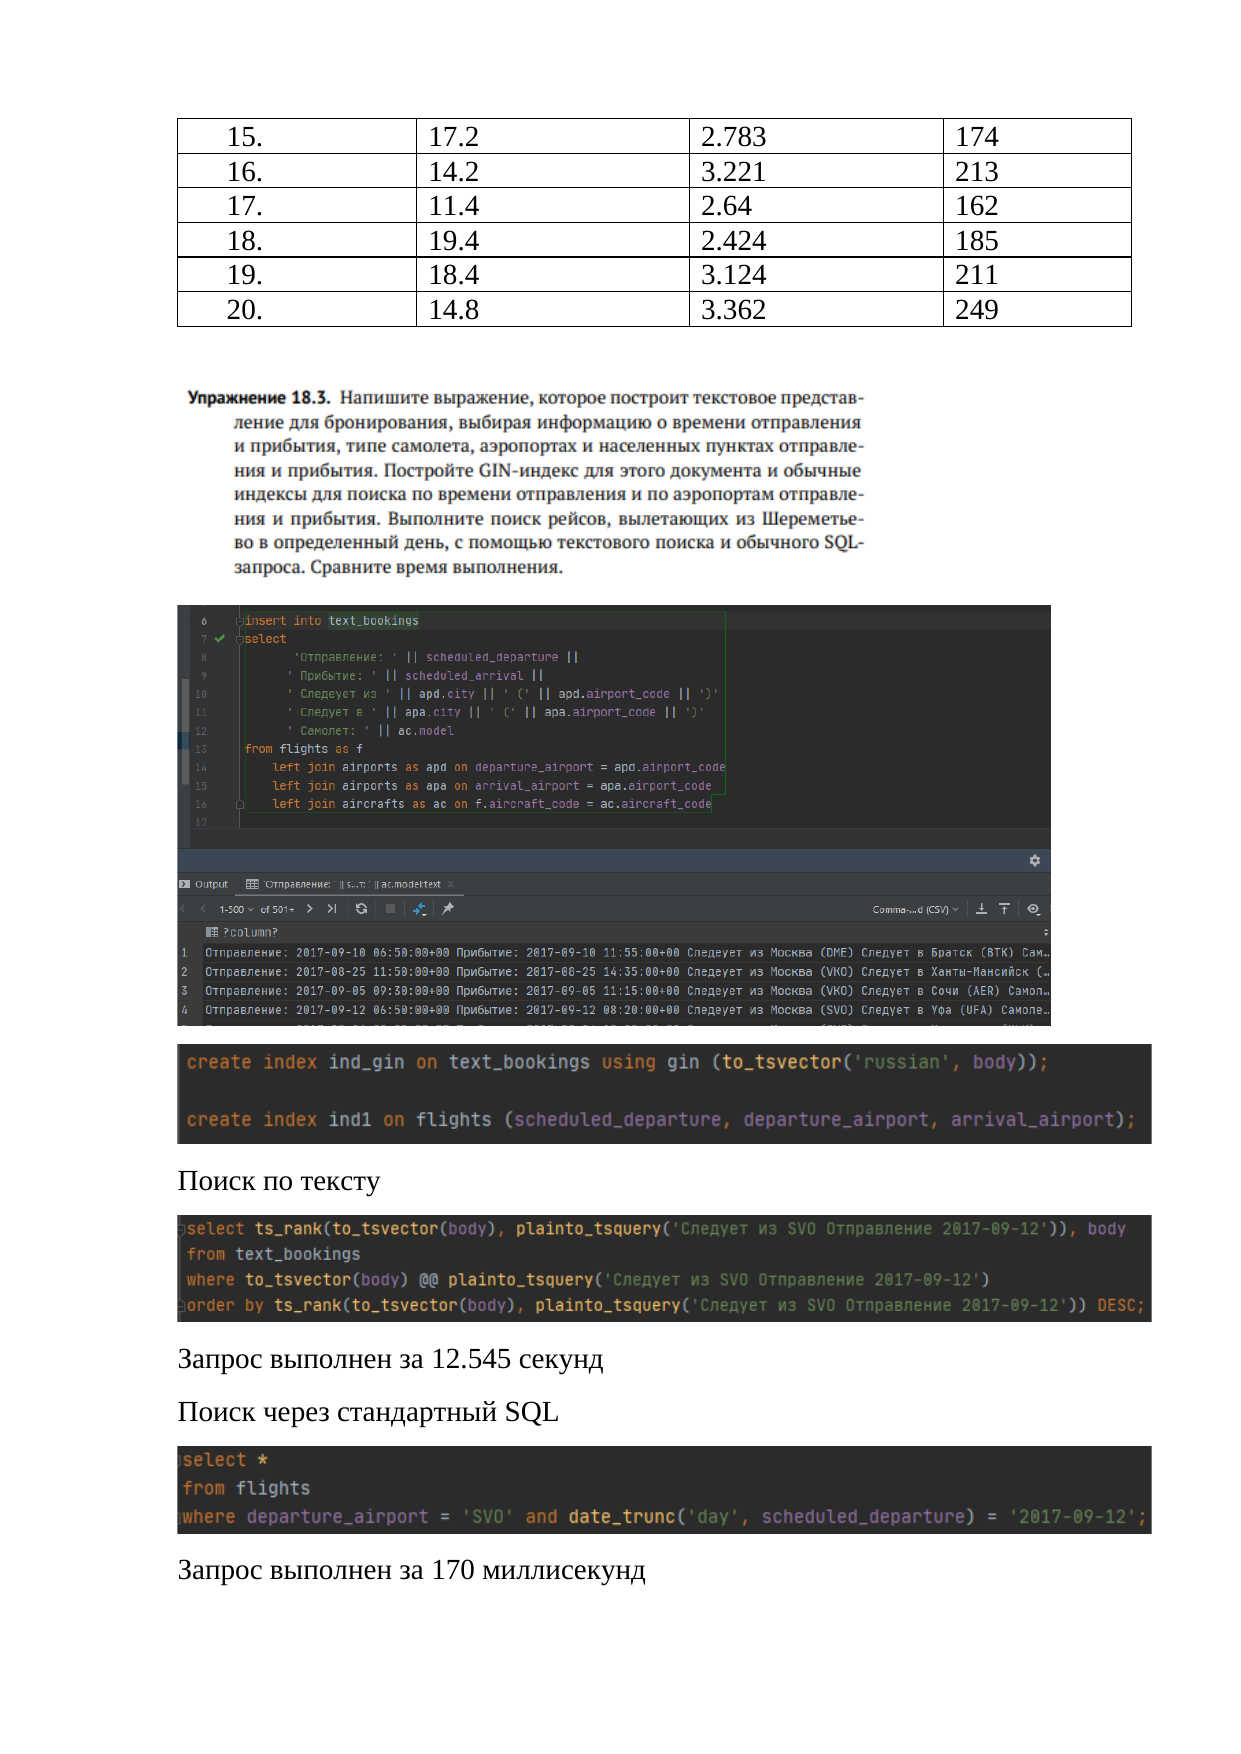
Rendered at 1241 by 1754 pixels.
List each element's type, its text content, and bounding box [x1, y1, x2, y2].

table_cell 14.2 [417, 154, 689, 187]
table_cell 3.221 [690, 154, 943, 187]
picture [177, 1215, 1152, 1322]
table_cell 19.4 [417, 223, 689, 256]
picture [177, 1446, 1152, 1534]
table_cell 162 [944, 188, 1131, 222]
table_cell 213 [944, 154, 1131, 187]
table_cell 18.4 [417, 258, 689, 291]
table_cell 3.124 [690, 258, 943, 291]
text Запрос выполнен за 170 миллисекунд [177, 1552, 1152, 1586]
table_cell 17.2 [417, 119, 689, 153]
table_cell [178, 154, 416, 187]
table_cell [178, 258, 416, 291]
table_cell 211 [944, 258, 1131, 291]
table_cell 2.424 [690, 223, 943, 256]
table_cell [178, 223, 416, 256]
table_cell 14.8 [417, 292, 689, 326]
table_cell 2.783 [690, 119, 943, 153]
table_cell 3.362 [690, 292, 943, 326]
table_cell [178, 292, 416, 326]
picture [177, 379, 876, 587]
table_cell 174 [944, 119, 1131, 153]
picture [177, 605, 1051, 1026]
text Поиск через стандартный SQL [177, 1394, 1152, 1427]
table_cell 11.4 [417, 188, 689, 222]
table_cell [178, 188, 416, 222]
text Поиск по тексту [177, 1163, 1152, 1196]
table_cell [178, 119, 416, 153]
table_cell 2.64 [690, 188, 943, 222]
picture [177, 1044, 1152, 1144]
table_cell 249 [944, 292, 1131, 326]
text Запрос выполнен за 12.545 секунд [177, 1341, 1152, 1374]
table_cell 185 [944, 223, 1131, 256]
